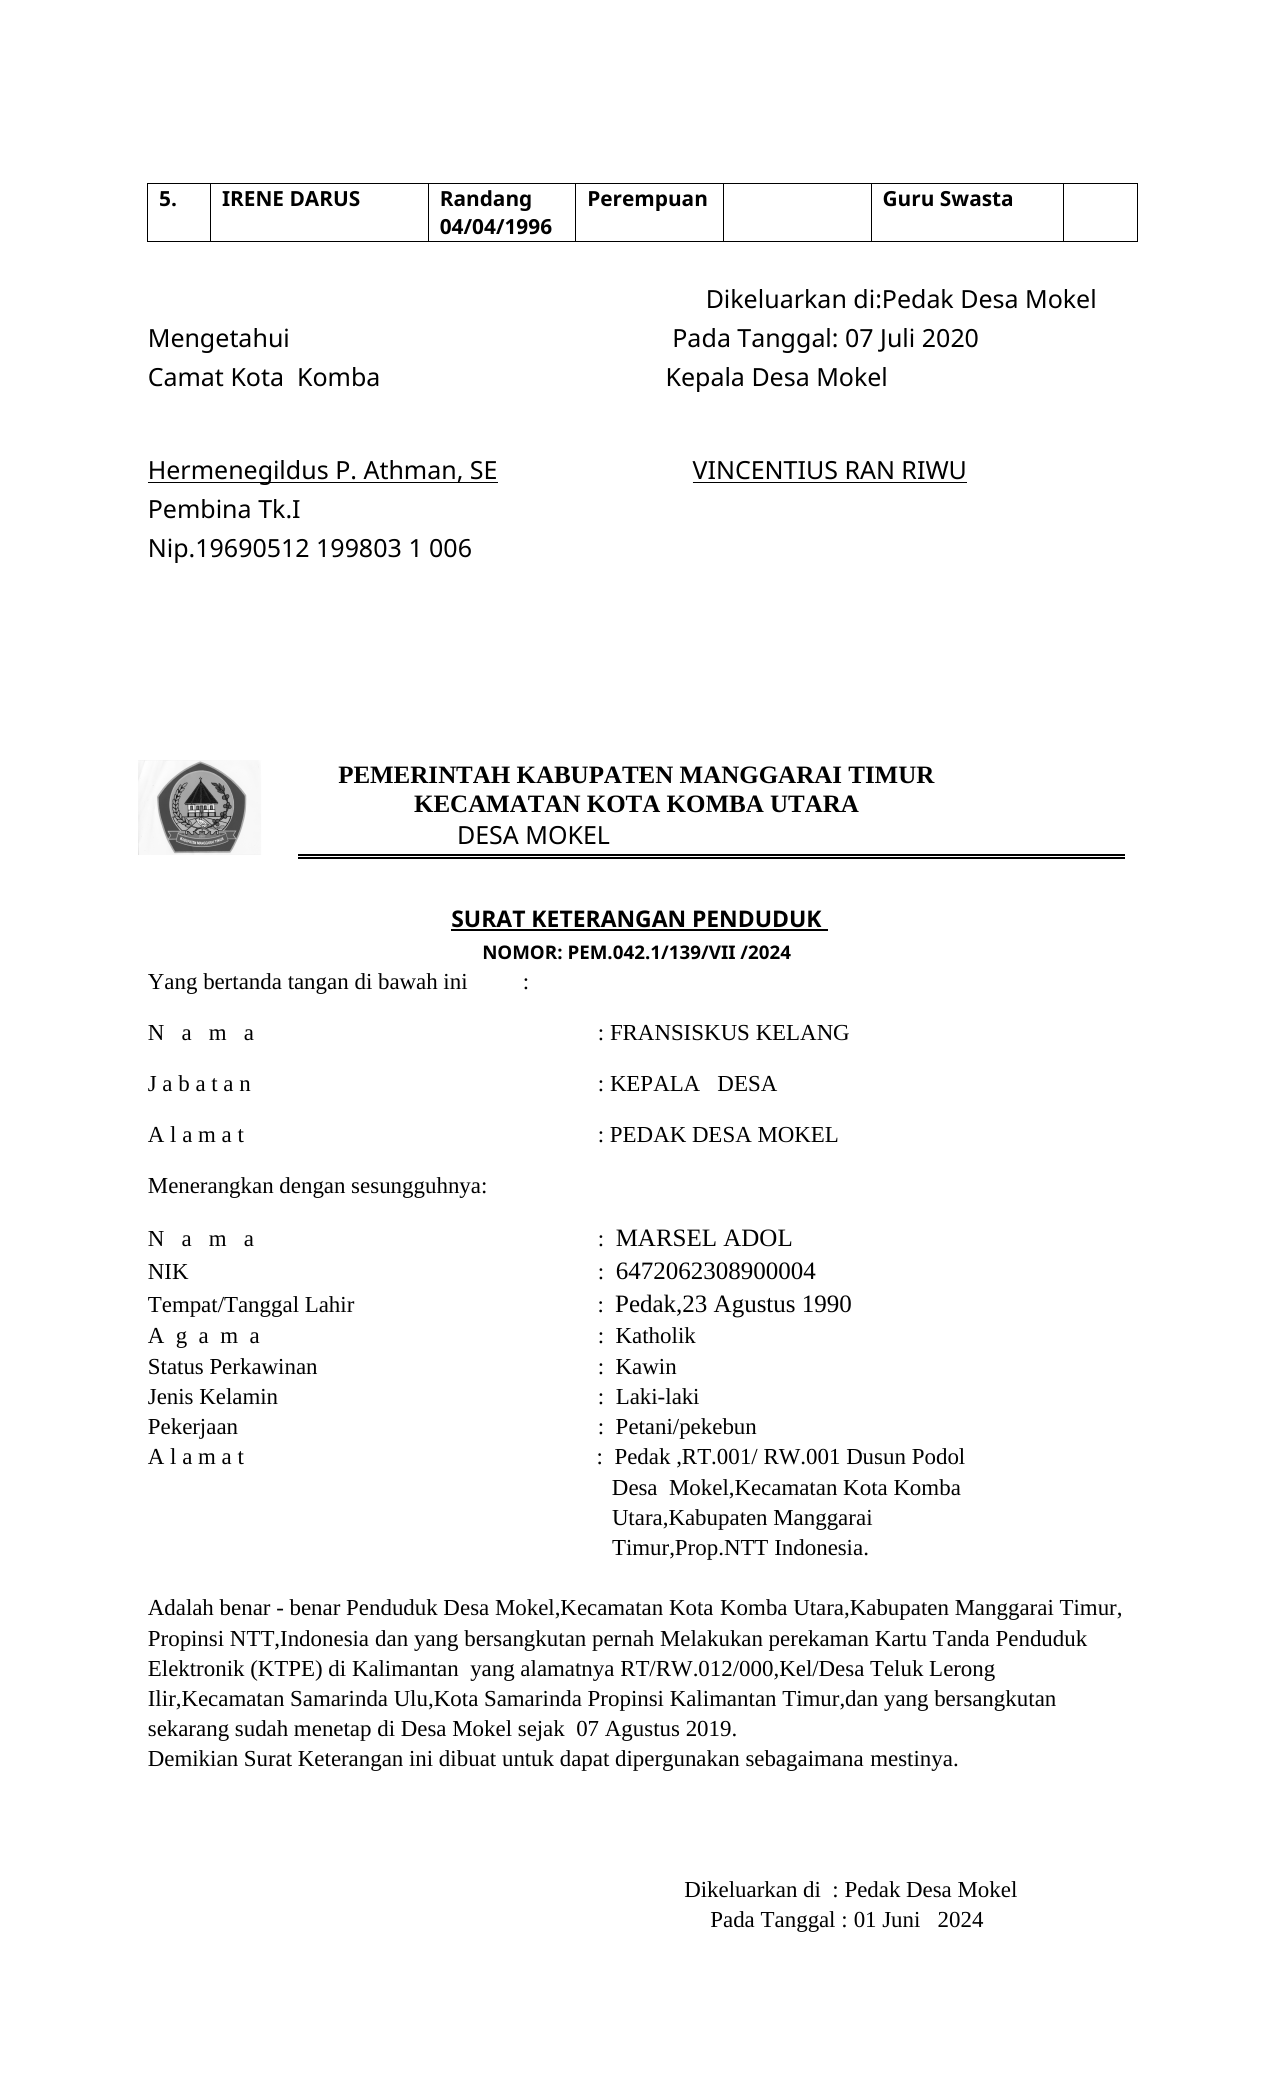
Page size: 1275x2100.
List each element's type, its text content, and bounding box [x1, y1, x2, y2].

text Mengetahui Pada Tanggal: 07 Juli 2020 [148, 320, 1125, 354]
text Pekerjaan : Petani/pekebun [148, 1413, 1125, 1439]
text SURAT KETERANGAN PENDUDUK [148, 903, 1125, 934]
text Status Perkawinan : Kawin [148, 1353, 1125, 1379]
text N a m a : FRANSISKUS KELANG [148, 1019, 1125, 1046]
text PEMERINTAH KABUPATEN MANGGARAI TIMUR [262, 760, 1125, 789]
table_cell Randang 04/04/1996 [429, 184, 575, 241]
text Hermenegildus P. Athman, SE VINCENTIUS RAN RIWU [148, 453, 1125, 487]
text Jenis Kelamin : Laki-laki [148, 1383, 1125, 1409]
table_cell Perempuan [576, 184, 723, 241]
text Nip.19690512 199803 1 006 [148, 531, 1125, 565]
text Demikian Surat Keterangan ini dibuat untuk dapat dipergunakan sebagaimana mestinya. [148, 1745, 1125, 1772]
text KECAMATAN KOTA KOMBA UTARA [262, 789, 1125, 818]
text Yang bertanda tangan di bawah ini : [148, 968, 1125, 994]
table_cell IRENE DARUS [211, 184, 428, 241]
text Tempat/Tanggal Lahir : Pedak,23 Agustus 1990 [148, 1289, 1125, 1318]
text A g a m a : Katholik [148, 1322, 1125, 1349]
table_cell 5. [148, 184, 210, 241]
text Dikeluarkan di : Pedak Desa Mokel [148, 1876, 1125, 1902]
text Pembina Tk.I [148, 492, 1125, 526]
text A l a m a t : PEDAK DESA MOKEL [148, 1121, 1125, 1148]
table_cell [724, 184, 871, 241]
text DESA MOKEL [298, 818, 1125, 854]
text Dikeluarkan di:Pedak Desa Mokel [148, 281, 1125, 315]
text A l a m a t : Pedak ,RT.001/ RW.001 Dusun Podol [148, 1443, 1125, 1470]
text Pada Tanggal : 01 Juni 2024 [148, 1906, 1125, 1932]
text Utara,Kabupaten Manggarai [148, 1504, 1125, 1530]
table_cell Guru Swasta [872, 184, 1063, 241]
text Adalah benar - benar Penduduk Desa Mokel,Kecamatan Kota Komba Utara,Kabupaten Manggarai Timur, Propinsi NTT,Indonesia dan yang bersangkutan pernah Melakukan perekaman Kartu Tanda Penduduk Elektronik (KTPE) di Kalimantan yang alamatnya RT/RW.012/000,Kel/Desa Teluk Lerong Ilir,Kecamatan Samarinda Ulu,Kota Samarinda Propinsi Kalimantan Timur,dan yang bersangkutan sekarang sudah menetap di Desa Mokel sejak 07 Agustus 2019. [148, 1594, 1125, 1742]
text Menerangkan dengan sesungguhnya: [148, 1172, 1125, 1199]
text J a b a t a n : KEPALA DESA [148, 1070, 1125, 1097]
text Timur,Prop.NTT Indonesia. [148, 1534, 1125, 1560]
table_cell [1064, 184, 1137, 241]
text NIK : 6472062308900004 [148, 1256, 1125, 1285]
text Camat Kota Komba Kepala Desa Mokel [148, 359, 1125, 394]
text NOMOR: PEM.042.1/139/VII /2024 [148, 939, 1125, 964]
text Desa Mokel,Kecamatan Kota Komba [148, 1473, 1125, 1500]
text N a m a : MARSEL ADOL [148, 1223, 1125, 1252]
